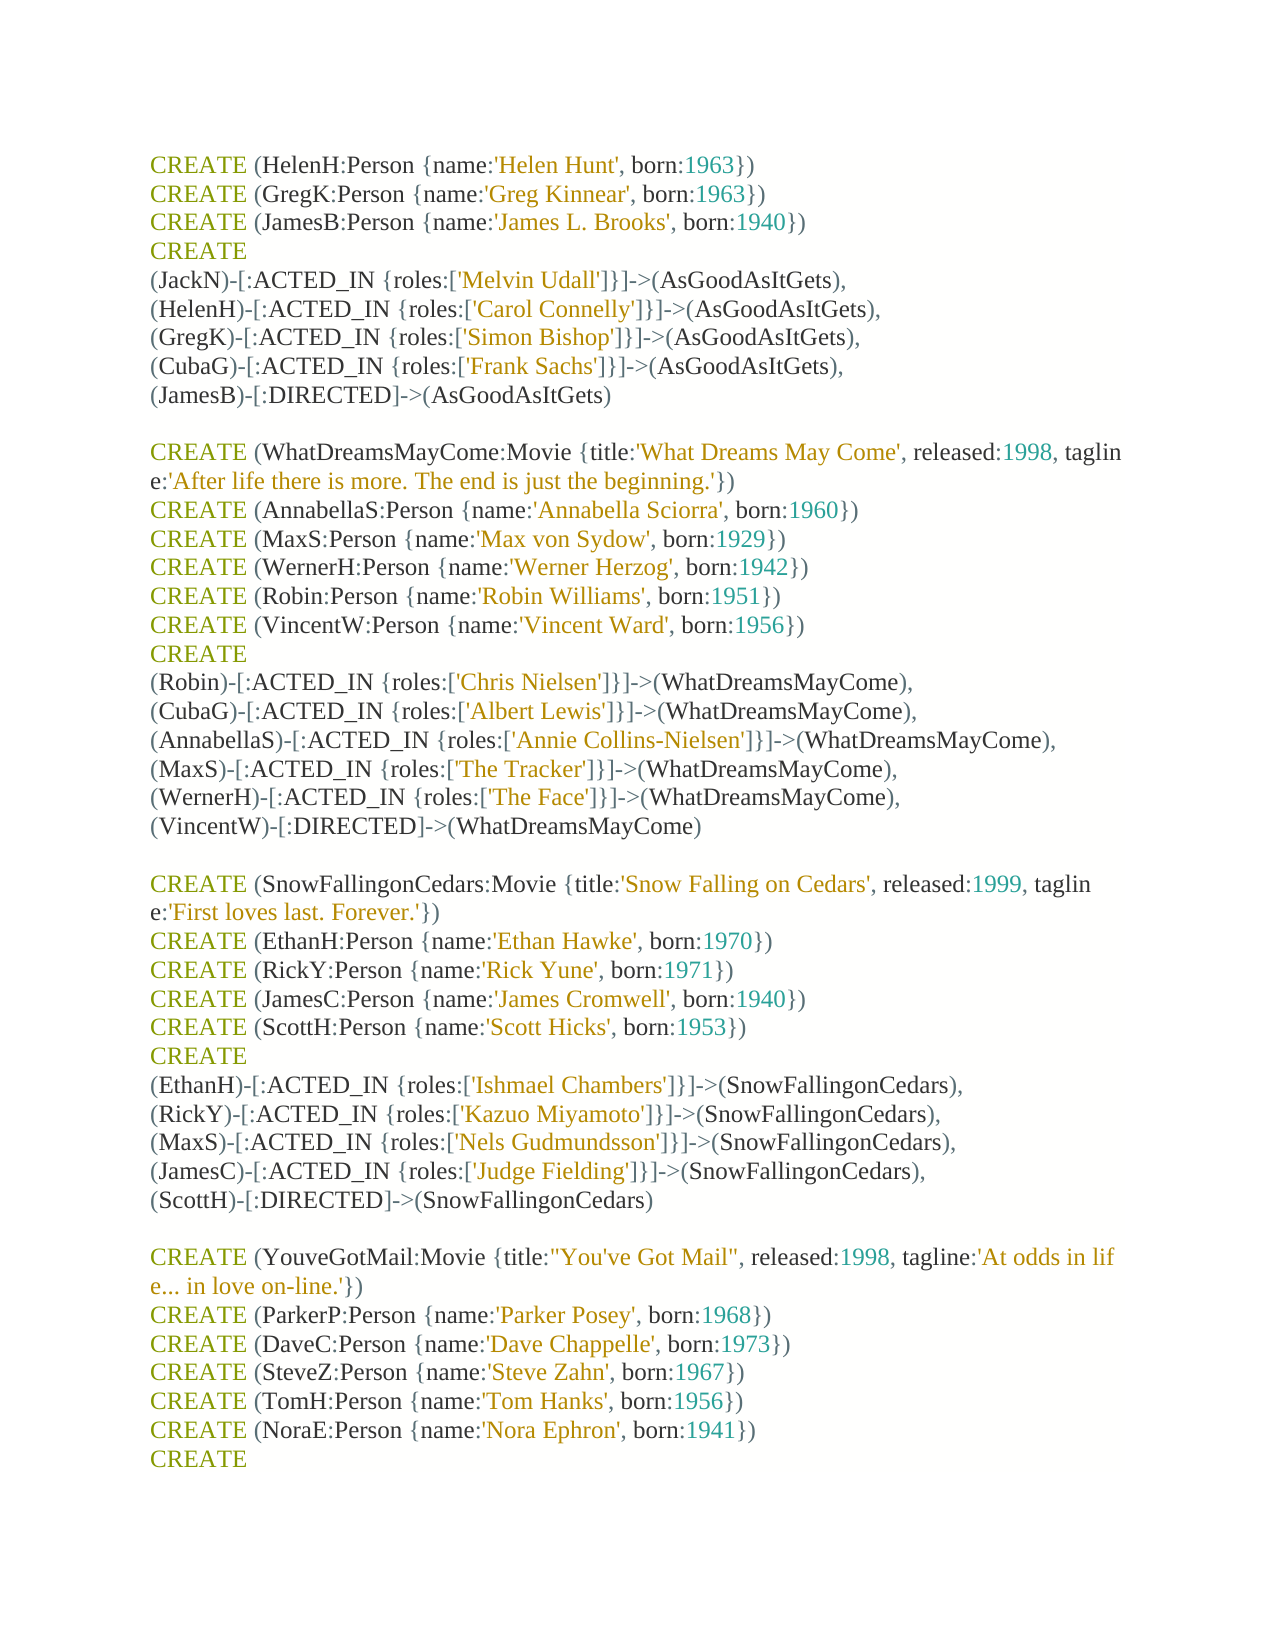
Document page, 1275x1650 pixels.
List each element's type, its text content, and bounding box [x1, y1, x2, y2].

text (MaxS)-[:ACTED_IN {roles:['Nels Gudmundsson']}]->(SnowFallingonCedars), [150, 1127, 1125, 1156]
text CREATE [150, 1041, 1125, 1070]
text CREATE (WernerH:Person {name:'Werner Herzog', born:1942}) [150, 552, 1125, 581]
text CREATE (HelenH:Person {name:'Helen Hunt', born:1963}) [150, 150, 1125, 179]
text CREATE (WhatDreamsMayCome:Movie {title:'What Dreams May Come', released:1998, tagline:'After life there is more. The end is just the beginning.'}) [150, 437, 1125, 495]
text (HelenH)-[:ACTED_IN {roles:['Carol Connelly']}]->(AsGoodAsItGets), [150, 294, 1125, 322]
text CREATE (RickY:Person {name:'Rick Yune', born:1971}) [150, 955, 1125, 984]
text (AnnabellaS)-[:ACTED_IN {roles:['Annie Collins-Nielsen']}]->(WhatDreamsMayCome), [150, 725, 1125, 754]
text CREATE (NoraE:Person {name:'Nora Ephron', born:1941}) [150, 1415, 1125, 1444]
text CREATE (TomH:Person {name:'Tom Hanks', born:1956}) [150, 1386, 1125, 1415]
text (MaxS)-[:ACTED_IN {roles:['The Tracker']}]->(WhatDreamsMayCome), [150, 754, 1125, 782]
text (WernerH)-[:ACTED_IN {roles:['The Face']}]->(WhatDreamsMayCome), [150, 782, 1125, 811]
text CREATE (ScottH:Person {name:'Scott Hicks', born:1953}) [150, 1012, 1125, 1041]
text (Robin)-[:ACTED_IN {roles:['Chris Nielsen']}]->(WhatDreamsMayCome), [150, 667, 1125, 696]
text (CubaG)-[:ACTED_IN {roles:['Albert Lewis']}]->(WhatDreamsMayCome), [150, 696, 1125, 725]
text CREATE (VincentW:Person {name:'Vincent Ward', born:1956}) [150, 610, 1125, 639]
text CREATE (DaveC:Person {name:'Dave Chappelle', born:1973}) [150, 1329, 1125, 1357]
text CREATE (SteveZ:Person {name:'Steve Zahn', born:1967}) [150, 1357, 1125, 1386]
text (ScottH)-[:DIRECTED]->(SnowFallingonCedars) [150, 1185, 1125, 1214]
text CREATE (EthanH:Person {name:'Ethan Hawke', born:1970}) [150, 926, 1125, 955]
text CREATE (Robin:Person {name:'Robin Williams', born:1951}) [150, 581, 1125, 610]
text CREATE (MaxS:Person {name:'Max von Sydow', born:1929}) [150, 524, 1125, 552]
text CREATE [150, 639, 1125, 667]
text CREATE (JamesC:Person {name:'James Cromwell', born:1940}) [150, 984, 1125, 1012]
text (CubaG)-[:ACTED_IN {roles:['Frank Sachs']}]->(AsGoodAsItGets), [150, 351, 1125, 380]
text (VincentW)-[:DIRECTED]->(WhatDreamsMayCome) [150, 811, 1125, 840]
text CREATE (SnowFallingonCedars:Movie {title:'Snow Falling on Cedars', released:1999, tagline:'First loves last. Forever.'}) [150, 869, 1125, 926]
text CREATE (YouveGotMail:Movie {title:"You've Got Mail", released:1998, tagline:'At odds in life... in love on-line.'}) [150, 1242, 1125, 1300]
text (GregK)-[:ACTED_IN {roles:['Simon Bishop']}]->(AsGoodAsItGets), [150, 322, 1125, 351]
text (EthanH)-[:ACTED_IN {roles:['Ishmael Chambers']}]->(SnowFallingonCedars), [150, 1070, 1125, 1099]
text CREATE (AnnabellaS:Person {name:'Annabella Sciorra', born:1960}) [150, 495, 1125, 524]
text CREATE [150, 236, 1125, 265]
text (RickY)-[:ACTED_IN {roles:['Kazuo Miyamoto']}]->(SnowFallingonCedars), [150, 1099, 1125, 1127]
text (JamesC)-[:ACTED_IN {roles:['Judge Fielding']}]->(SnowFallingonCedars), [150, 1156, 1125, 1185]
text CREATE (GregK:Person {name:'Greg Kinnear', born:1963}) [150, 179, 1125, 207]
text CREATE (JamesB:Person {name:'James L. Brooks', born:1940}) [150, 207, 1125, 236]
text CREATE (ParkerP:Person {name:'Parker Posey', born:1968}) [150, 1300, 1125, 1329]
text (JamesB)-[:DIRECTED]->(AsGoodAsItGets) [150, 380, 1125, 409]
text (JackN)-[:ACTED_IN {roles:['Melvin Udall']}]->(AsGoodAsItGets), [150, 265, 1125, 294]
text CREATE [150, 1444, 1125, 1472]
